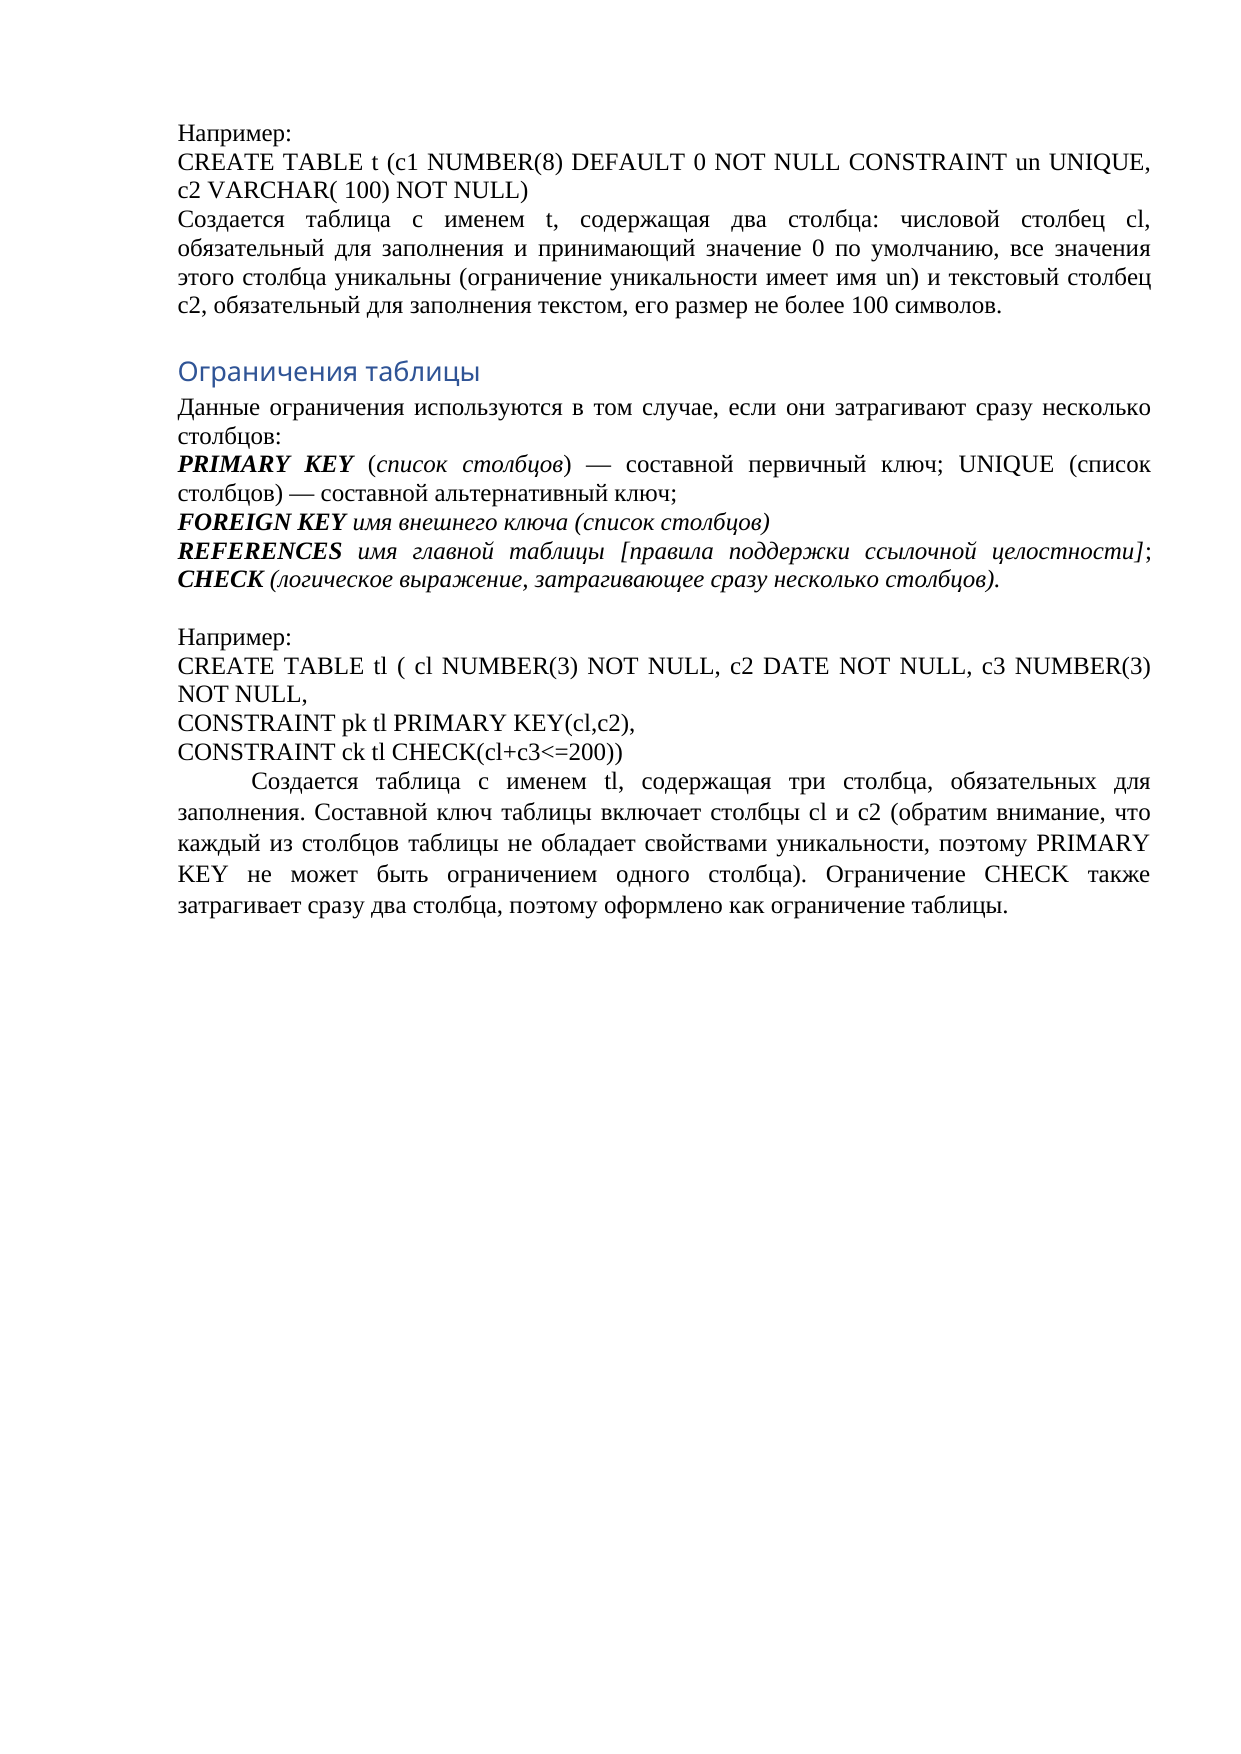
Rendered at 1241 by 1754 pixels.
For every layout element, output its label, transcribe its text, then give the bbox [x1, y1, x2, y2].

text FOREIGN KEY имя внешнего ключа (список столбцов) [177, 507, 1152, 536]
text REFERENCES имя главной таблицы [правила поддержки ссылочной целостности]; CHECK (логическое выражение, затрагивающее сразу несколько столбцов). [177, 536, 1152, 593]
text Создается таблица с именем tl, содержащая три столбца, обязательных для заполнения. Составной ключ таблицы включает столбцы cl и с2 (обратим внимание, что каждый из столбцов таблицы не обладает свойствами уникальности, поэтому PRIMARY KEY не может быть ограничением одного столбца). Ограничение CHECK также затрагивает сразу два столбца, поэтому оформлено как ограничение таблицы. [177, 766, 1152, 919]
text Например: [177, 118, 1152, 147]
text Например: [177, 622, 1152, 651]
text CREATE TABLE tl ( cl NUMBER(3) NOT NULL, c2 DATE NOT NULL, c3 NUMBER(3) NOT NULL, [177, 651, 1152, 708]
text CREATE TABLE t (c1 NUMBER(8) DEFAULT 0 NOT NULL CONSTRAINT un UNIQUE, c2 VARCHAR( 100) NOT NULL) [177, 147, 1152, 204]
text PRIMARY KEY (список столбцов) — составной первичный ключ; UNIQUE (список столбцов) — составной альтернативный ключ; [177, 449, 1152, 507]
text CONSTRAINT ck tl CHECK(cl+c3<=200)) [177, 737, 1152, 766]
text Создается таблица с именем t, содержащая два столбца: числовой столбец cl, обязательный для заполнения и принимающий значение 0 по умолчанию, все значения этого столбца уникальны (ограничение уникальности имеет имя un) и текстовый столбец с2, обязательный для заполнения текстом, его размер не более 100 символов. [177, 204, 1152, 319]
subtitle Ограничения таблицы [177, 352, 1152, 389]
text CONSTRAINT pk tl PRIMARY KEY(cl,c2), [177, 708, 1152, 737]
text Данные ограничения используются в том случае, если они затрагивают сразу несколько столбцов: [177, 392, 1152, 449]
